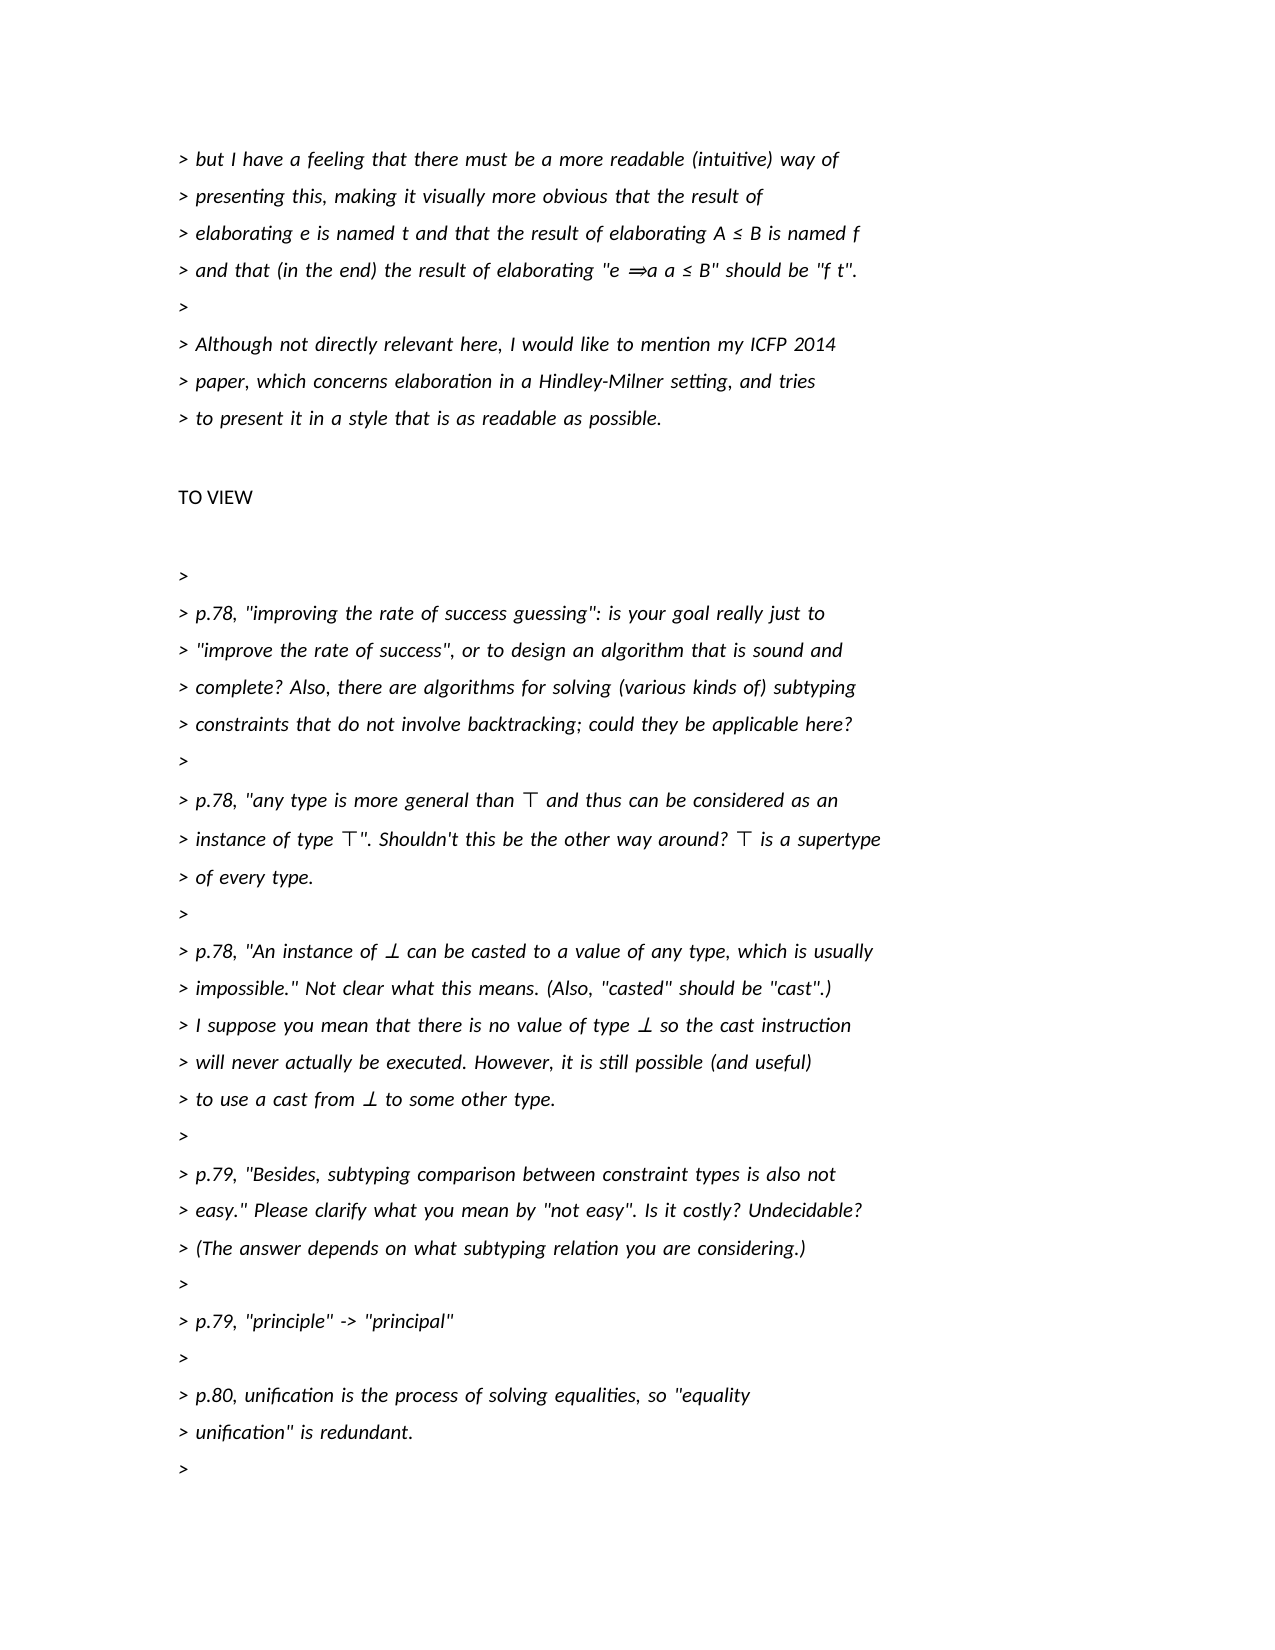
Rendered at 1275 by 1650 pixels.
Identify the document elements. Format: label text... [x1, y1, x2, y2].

text > p.78, "An instance of ⊥ can be casted to a value of any type, which is usually [178, 942, 1162, 962]
text > [178, 1276, 1162, 1296]
text > [178, 298, 1162, 318]
text > [178, 1128, 1162, 1148]
text > but I have a feeling that there must be a more readable (intuitive) way of [178, 150, 1162, 170]
text > Although not directly relevant here, I would like to mention my ICFP 2014 [178, 335, 1162, 356]
text > complete? Also, there are algorithms for solving (various kinds of) subtyping [178, 678, 1162, 698]
text > constraints that do not involve backtracking; could they be applicable here? [178, 715, 1162, 736]
text > [178, 752, 1162, 772]
text > "improve the rate of success", or to design an algorithm that is sound and [178, 641, 1162, 662]
text > (The answer depends on what subtyping relation you are considering.) [178, 1239, 1162, 1259]
text > of every type. [178, 868, 1162, 888]
text > [178, 1461, 1162, 1481]
text > and that (in the end) the result of elaborating "e ⇒a a ≤ B" should be "f t". [178, 261, 1162, 282]
text > [178, 1349, 1162, 1370]
text > unification" is redundant. [178, 1423, 1162, 1444]
text > p.78, "improving the rate of success guessing": is your goal really just to [178, 604, 1162, 624]
text > I suppose you mean that there is no value of type ⊥ so the cast instruction [178, 1016, 1162, 1037]
text > p.80, unification is the process of solving equalities, so "equality [178, 1387, 1162, 1407]
text > will never actually be executed. However, it is still possible (and useful) [178, 1053, 1162, 1074]
text > impossible." Not clear what this means. (Also, "casted" should be "cast".) [178, 979, 1162, 999]
text > to use a cast from ⊥ to some other type. [178, 1090, 1162, 1111]
text > presenting this, making it visually more obvious that the result of [178, 187, 1162, 207]
text TO VIEW [178, 488, 1162, 508]
text > [178, 905, 1162, 925]
text > p.79, "Besides, subtyping comparison between constraint types is also not [178, 1165, 1162, 1185]
text > p.78, "any type is more general than ⊤ and thus can be considered as an [178, 789, 1162, 812]
text > p.79, "principle" -> "principal" [178, 1313, 1162, 1333]
text > instance of type ⊤". Shouldn't this be the other way around? ⊤ is a supertype [178, 828, 1162, 851]
text > [178, 567, 1162, 588]
text > easy." Please clarify what you mean by "not easy". Is it costly? Undecidable? [178, 1202, 1162, 1222]
text > elaborating e is named t and that the result of elaborating A ≤ B is named f [178, 224, 1162, 244]
text > paper, which concerns elaboration in a Hindley-Milner setting, and tries [178, 372, 1162, 392]
text > to present it in a style that is as readable as possible. [178, 409, 1162, 429]
